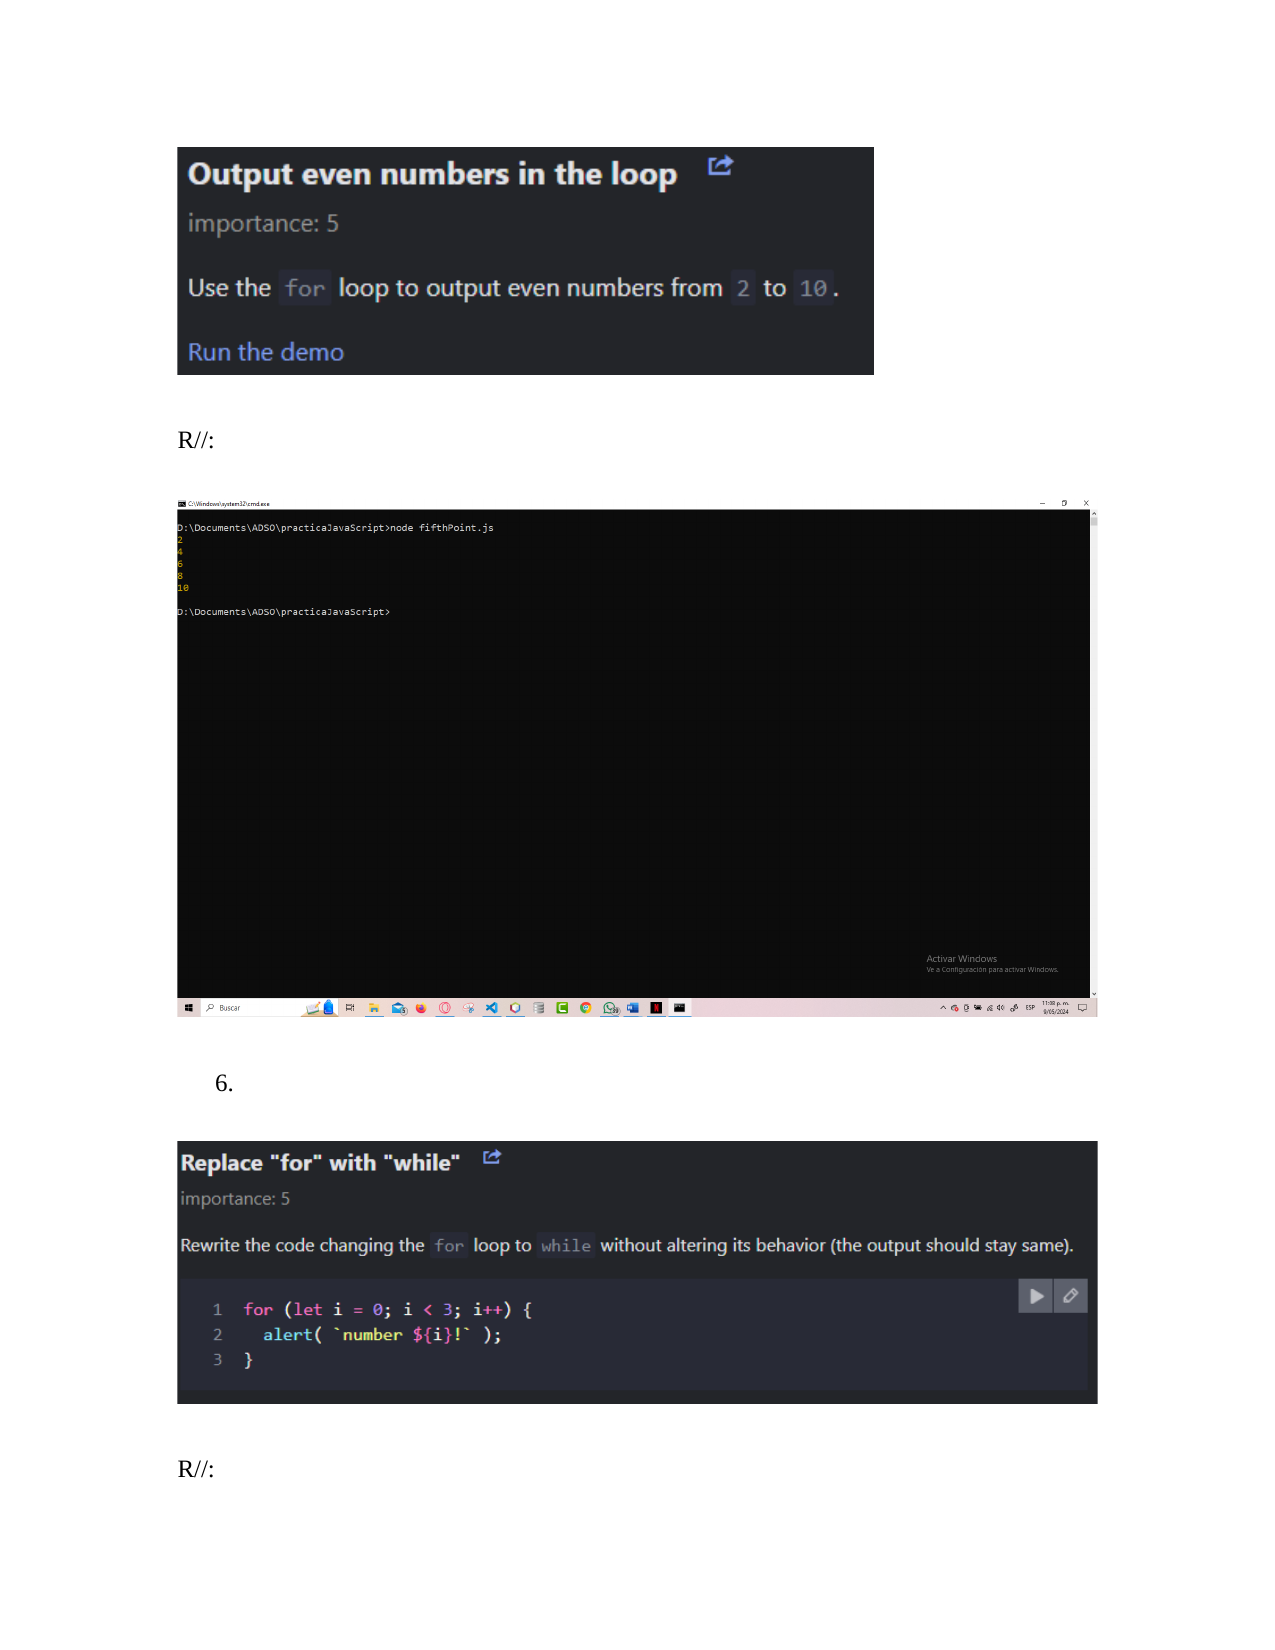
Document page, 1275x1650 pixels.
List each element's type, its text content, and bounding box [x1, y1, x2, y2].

text R//: [177, 1454, 1098, 1483]
picture [177, 499, 1098, 1017]
text R//: [177, 425, 1098, 454]
picture [177, 1141, 1098, 1404]
picture [177, 147, 874, 375]
